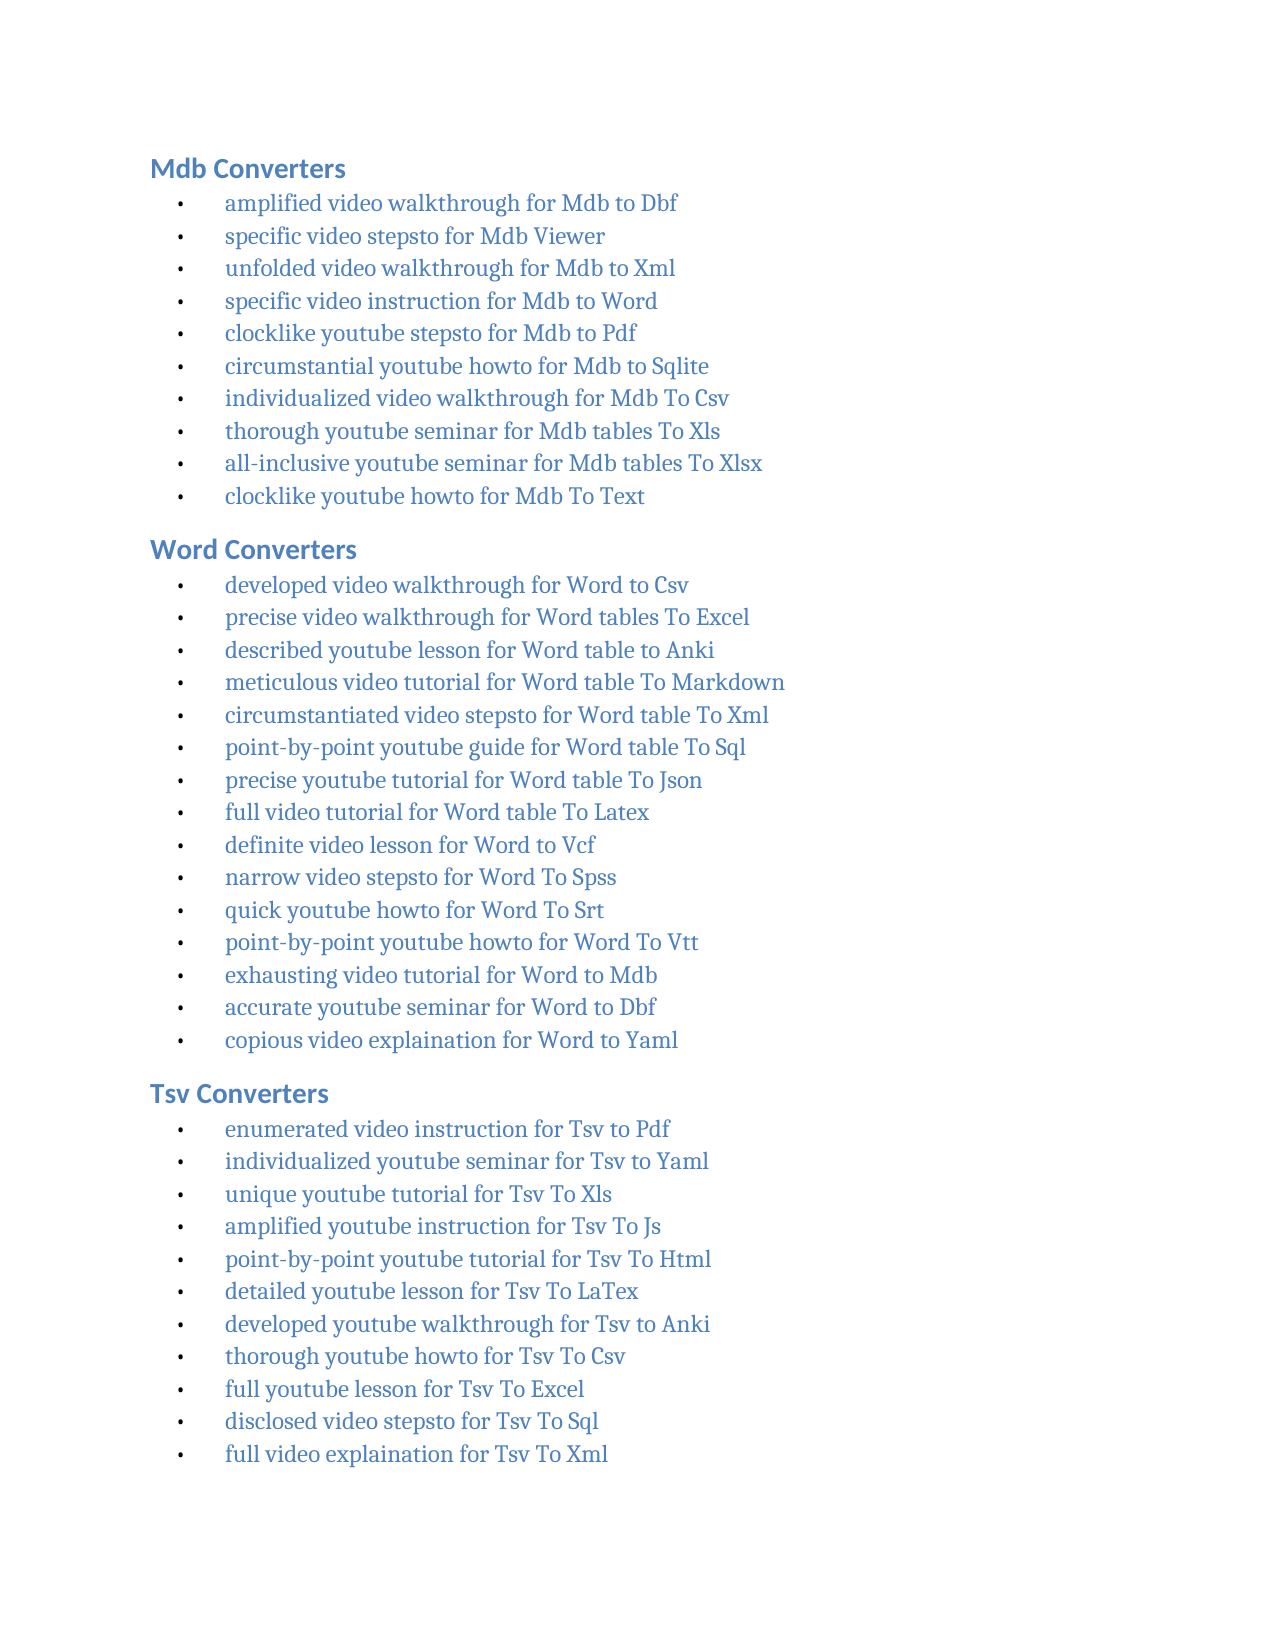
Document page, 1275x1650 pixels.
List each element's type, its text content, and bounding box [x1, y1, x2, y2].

list full video explaination for Tsv To Xml [175, 1440, 1125, 1468]
list accurate youtube seminar for Word to Dbf [175, 993, 1125, 1022]
list precise youtube tutorial for Word table To Json [175, 766, 1125, 794]
list thorough youtube howto for Tsv To Csv [175, 1342, 1125, 1371]
list narrow video stepsto for Word To Spss [175, 863, 1125, 892]
list circumstantial youtube howto for Mdb to Sqlite [175, 352, 1125, 381]
list specific video stepsto for Mdb Viewer [175, 222, 1125, 251]
list full video tutorial for Word table To Latex [175, 798, 1125, 827]
list described youtube lesson for Word table to Anki [175, 636, 1125, 664]
list developed youtube walkthrough for Tsv to Anki [175, 1310, 1125, 1338]
list unfolded video walkthrough for Mdb to Xml [175, 254, 1125, 283]
list point-by-point youtube howto for Word To Vtt [175, 928, 1125, 957]
list unique youtube tutorial for Tsv To Xls [175, 1180, 1125, 1208]
list copious video explaination for Word to Yaml [175, 1026, 1125, 1054]
list all-inclusive youtube seminar for Mdb tables To Xlsx [175, 449, 1125, 478]
list developed video walkthrough for Word to Csv [175, 571, 1125, 599]
list clocklike youtube stepsto for Mdb to Pdf [175, 319, 1125, 348]
list full youtube lesson for Tsv To Excel [175, 1375, 1125, 1403]
list precise video walkthrough for Word tables To Excel [175, 603, 1125, 632]
list definite video lesson for Word to Vcf [175, 831, 1125, 859]
list point-by-point youtube guide for Word table To Sql [175, 733, 1125, 762]
list specific video instruction for Mdb to Word [175, 287, 1125, 316]
list exhausting video tutorial for Word to Mdb [175, 961, 1125, 989]
list individualized video walkthrough for Mdb To Csv [175, 384, 1125, 413]
list individualized youtube seminar for Tsv to Yaml [175, 1147, 1125, 1176]
subtitle Word Converters [150, 531, 1125, 567]
list point-by-point youtube tutorial for Tsv To Html [175, 1245, 1125, 1273]
list circumstantiated video stepsto for Word table To Xml [175, 701, 1125, 729]
list thorough youtube seminar for Mdb tables To Xls [175, 417, 1125, 446]
subtitle Mdb Converters [150, 150, 1125, 186]
subtitle Tsv Converters [150, 1075, 1125, 1111]
list enumerated video instruction for Tsv to Pdf [175, 1115, 1125, 1143]
list quick youtube howto for Word To Srt [175, 896, 1125, 924]
list clocklike youtube howto for Mdb To Text [175, 482, 1125, 511]
list disclosed video stepsto for Tsv To Sql [175, 1407, 1125, 1436]
list detailed youtube lesson for Tsv To LaTex [175, 1277, 1125, 1306]
list amplified youtube instruction for Tsv To Js [175, 1212, 1125, 1241]
list amplified video walkthrough for Mdb to Dbf [175, 189, 1125, 218]
list meticulous video tutorial for Word table To Markdown [175, 668, 1125, 697]
